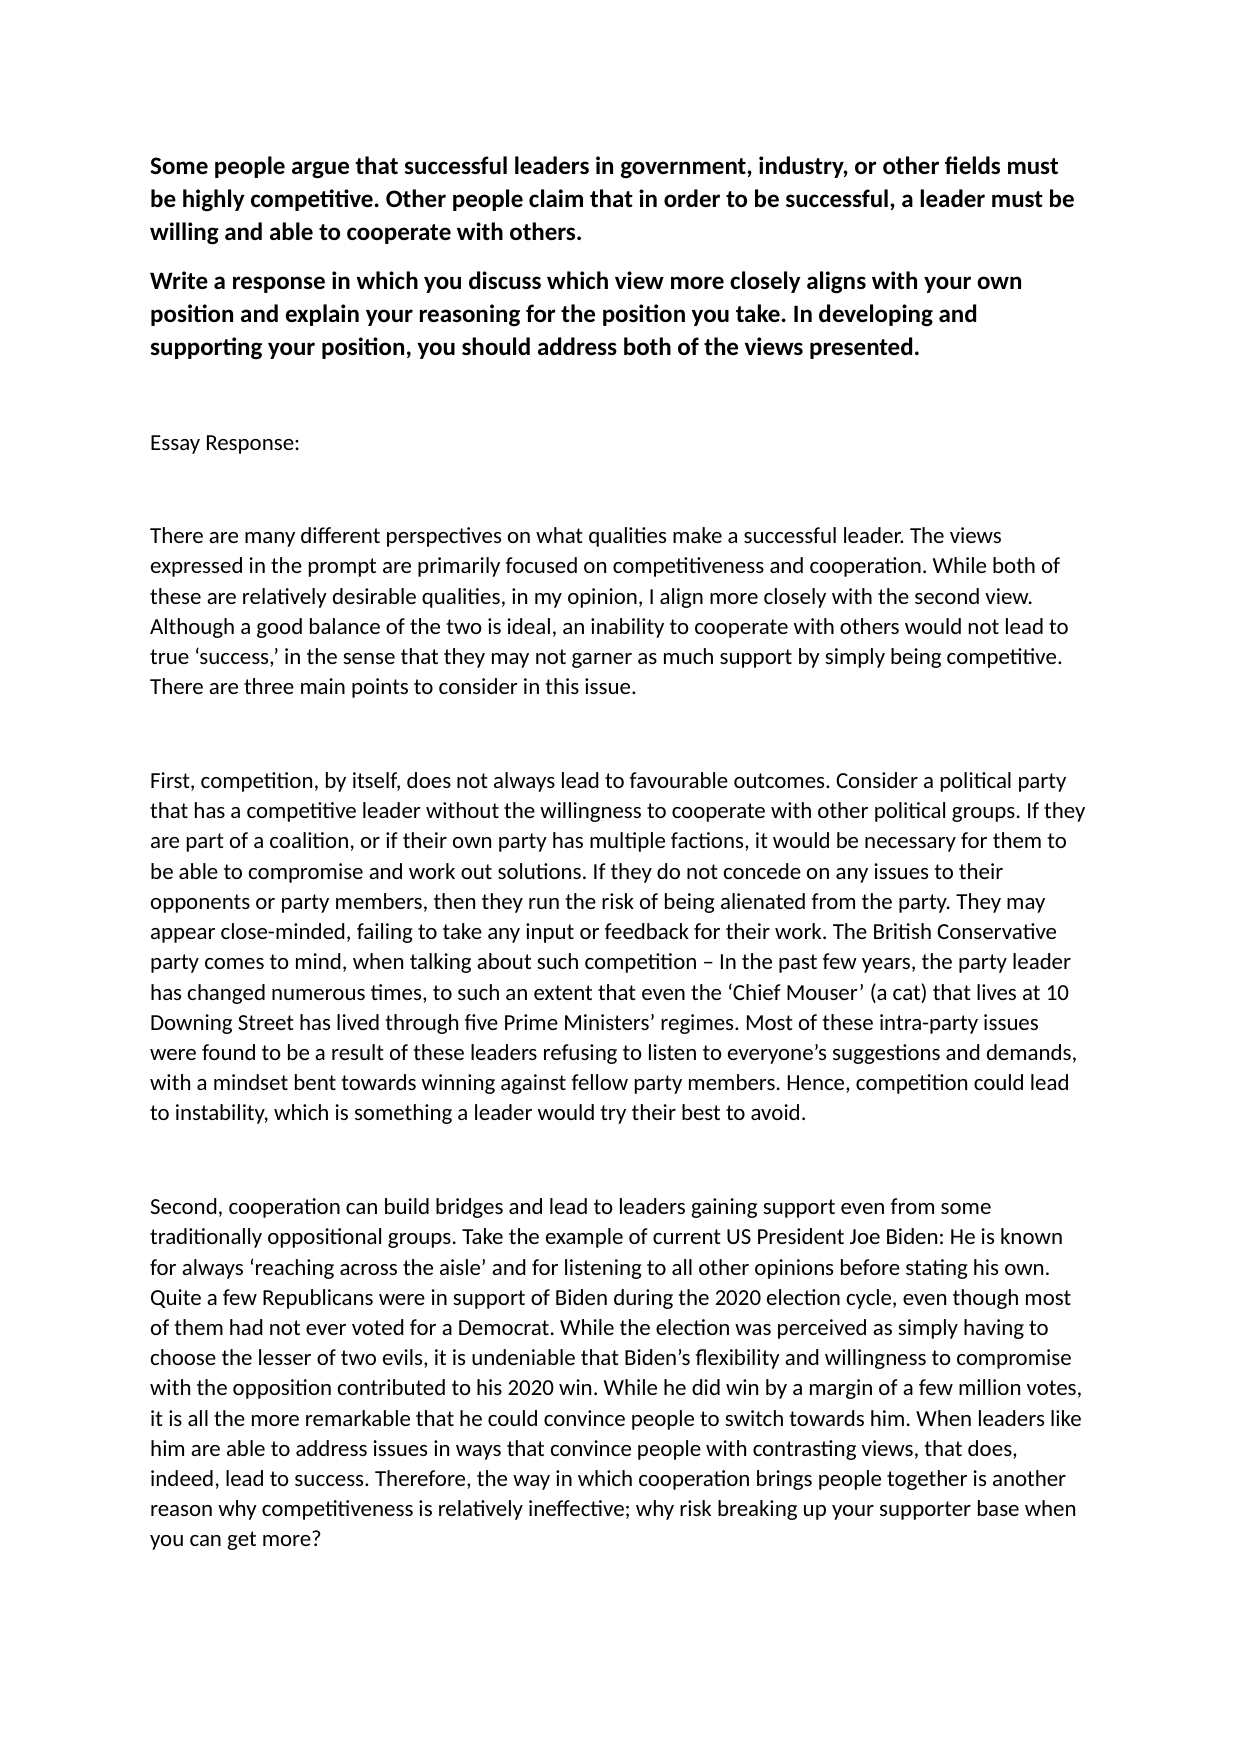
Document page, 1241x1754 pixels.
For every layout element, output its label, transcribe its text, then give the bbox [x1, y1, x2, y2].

text Essay Response: [150, 428, 1090, 456]
text First, competition, by itself, does not always lead to favourable outcomes. Consider a political party that has a competitive leader without the willingness to cooperate with other political groups. If they are part of a coalition, or if their own party has multiple factions, it would be necessary for them to be able to compromise and work out solutions. If they do not concede on any issues to their opponents or party members, then they run the risk of being alienated from the party. They may appear close-minded, failing to take any input or feedback for their work. The British Conservative party comes to mind, when talking about such competition – In the past few years, the party leader has changed numerous times, to such an extent that even the ‘Chief Mouser’ (a cat) that lives at 10 Downing Street has lived through five Prime Ministers’ regimes. Most of these intra-party issues were found to be a result of these leaders refusing to listen to everyone’s suggestions and demands, with a mindset bent towards winning against fellow party members. Hence, competition could lead to instability, which is something a leader would try their best to avoid. [150, 766, 1090, 1127]
text There are many different perspectives on what qualities make a successful leader. The views expressed in the prompt are primarily focused on competitiveness and cooperation. While both of these are relatively desirable qualities, in my opinion, I align more closely with the second view. Although a good balance of the two is ideal, an inability to cooperate with others would not lead to true ‘success,’ in the sense that they may not garner as much support by simply being competitive. There are three main points to consider in this issue. [150, 521, 1090, 701]
text Some people argue that successful leaders in government, industry, or other fields must be highly competitive. Other people claim that in order to be successful, a leader must be willing and able to cooperate with others. [150, 150, 1090, 246]
text Write a response in which you discuss which view more closely aligns with your own position and explain your reasoning for the position you take. In developing and supporting your position, you should address both of the views presented. [150, 265, 1090, 362]
text Second, cooperation can build bridges and lead to leaders gaining support even from some traditionally oppositional groups. Take the example of current US President Joe Biden: He is known for always ‘reaching across the aisle’ and for listening to all other opinions before stating his own. Quite a few Republicans were in support of Biden during the 2020 election cycle, even though most of them had not ever voted for a Democrat. While the election was perceived as simply having to choose the lesser of two evils, it is undeniable that Biden’s flexibility and willingness to compromise with the opposition contributed to his 2020 win. While he did win by a margin of a few million votes, it is all the more remarkable that he could convince people to switch towards him. When leaders like him are able to address issues in ways that convince people with contrasting views, that does, indeed, lead to success. Therefore, the way in which cooperation brings people together is another reason why competitiveness is relatively ineffective; why risk breaking up your supporter base when you can get more? [150, 1192, 1090, 1553]
